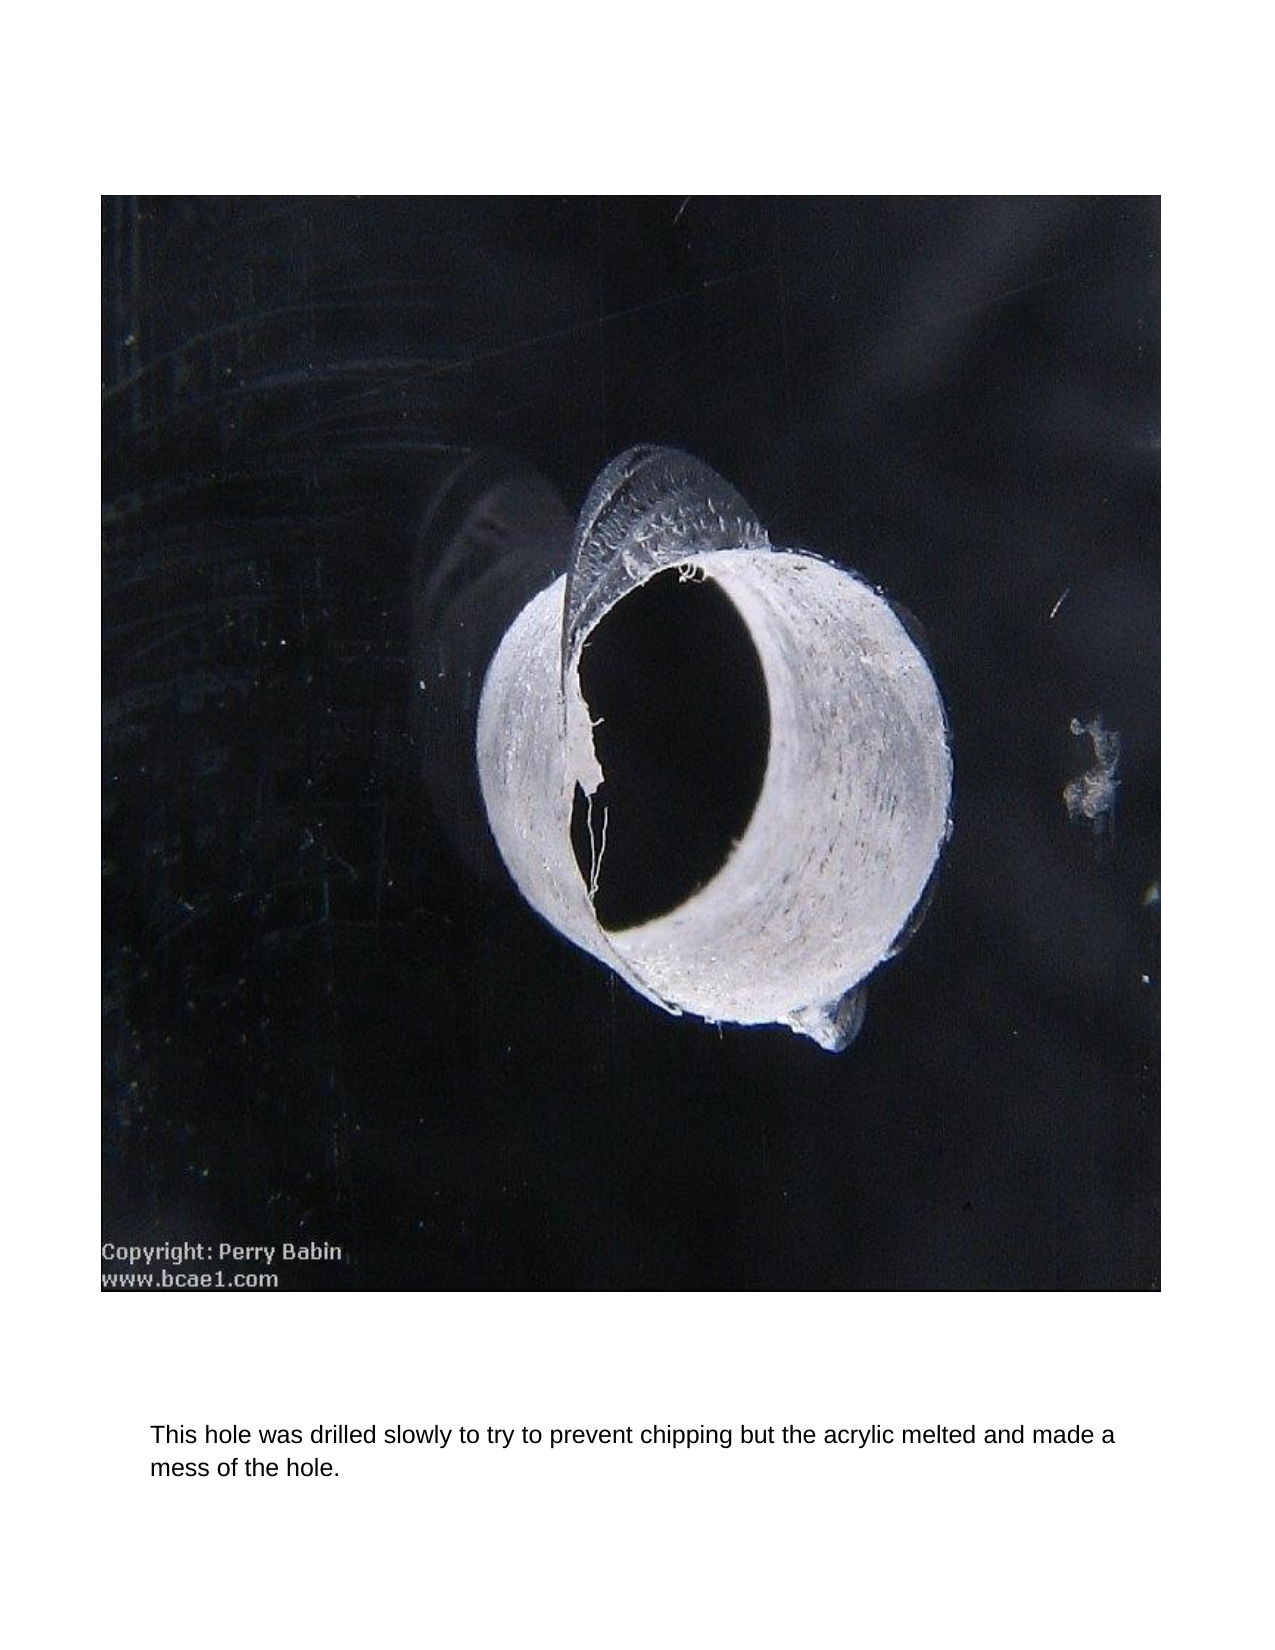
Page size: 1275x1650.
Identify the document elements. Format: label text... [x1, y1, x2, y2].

text This hole was drilled slowly to try to prevent chipping but the acrylic melted and made a mess of the hole. [150, 1420, 1122, 1481]
picture [101, 195, 1161, 1292]
